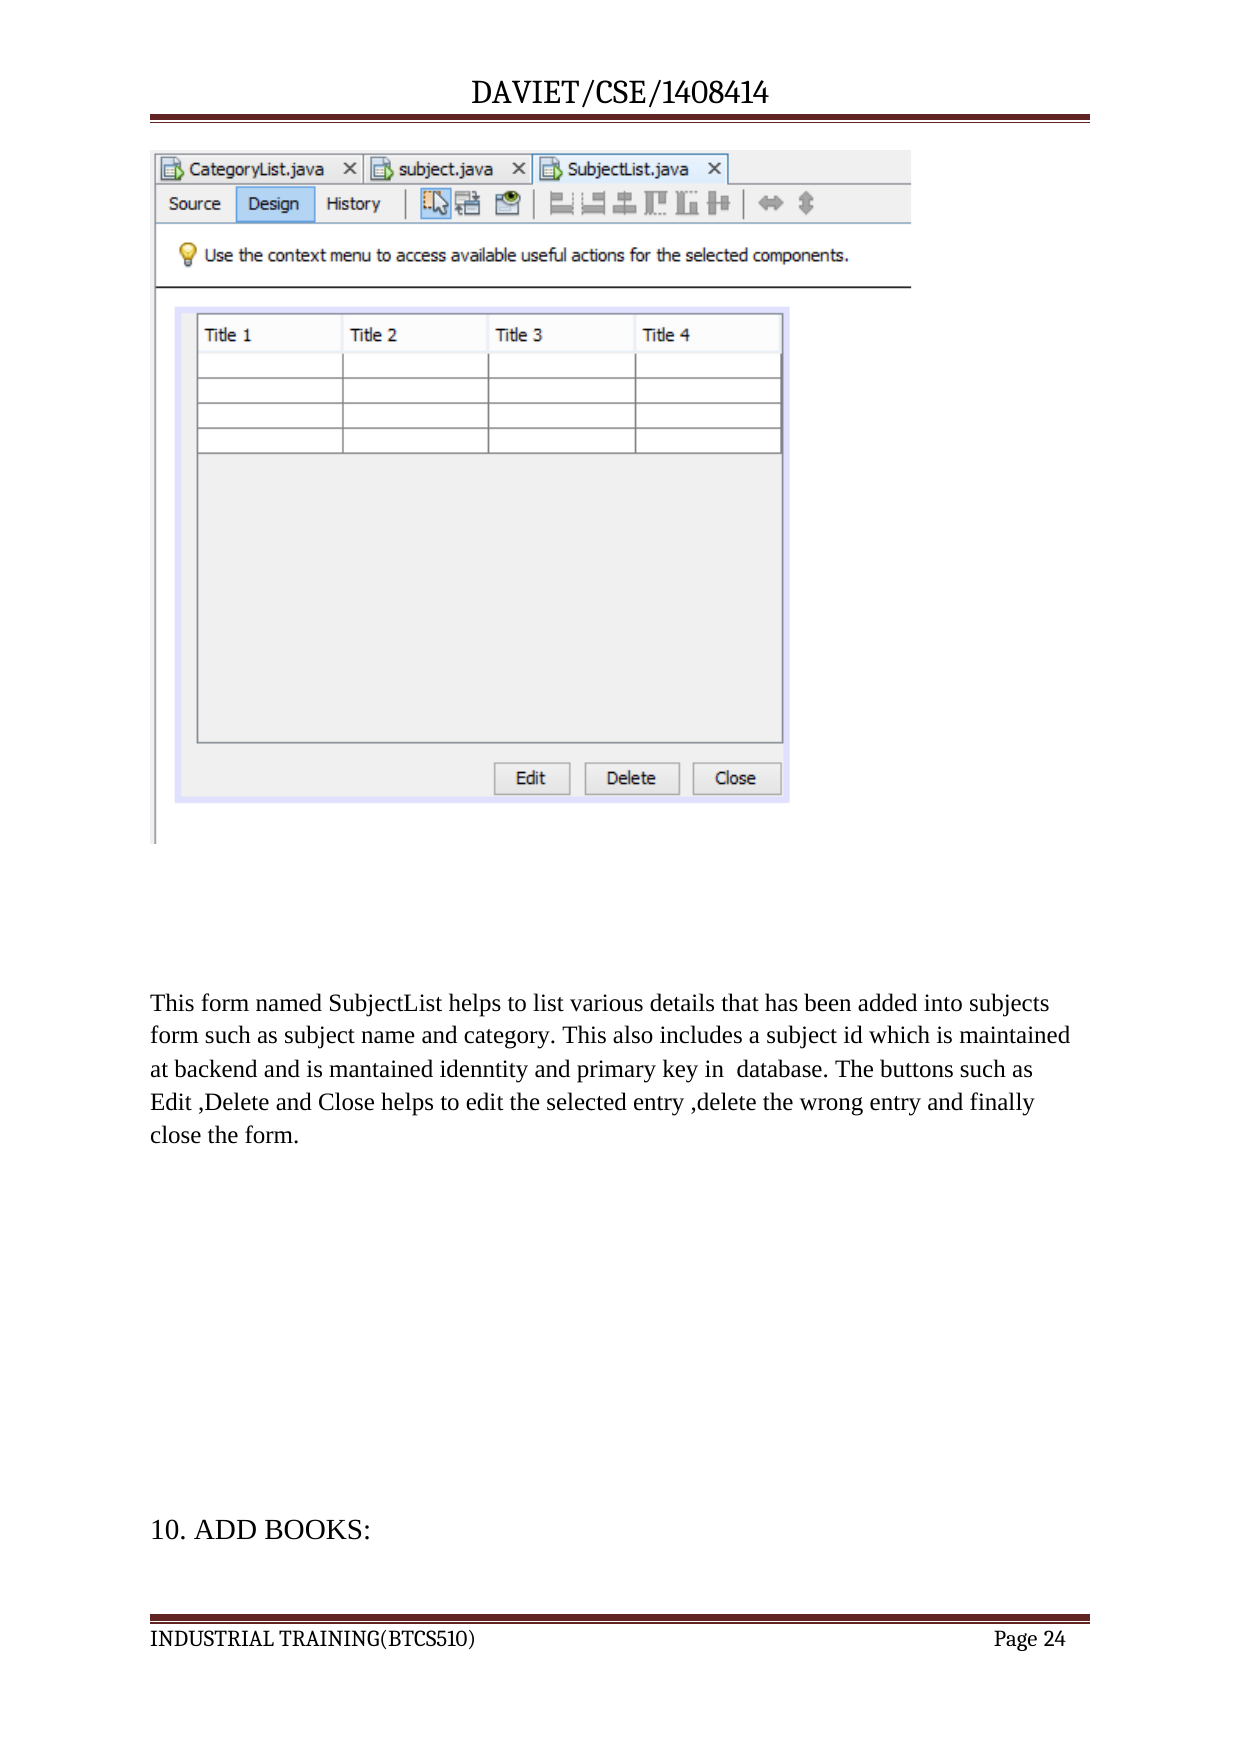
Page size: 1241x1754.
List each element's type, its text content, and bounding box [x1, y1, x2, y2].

picture [150, 150, 912, 844]
text This form named SubjectList helps to list various details that has been added into subjects form such as subject name and category. This also includes a subject id which is maintained at backend and is mantained idenntity and primary key in database. The buttons such as Edit ,Delete and Close helps to edit the selected entry ,delete the wrong entry and finally close the form. [150, 988, 1090, 1148]
text 10. ADD BOOKS: [150, 1512, 1090, 1546]
